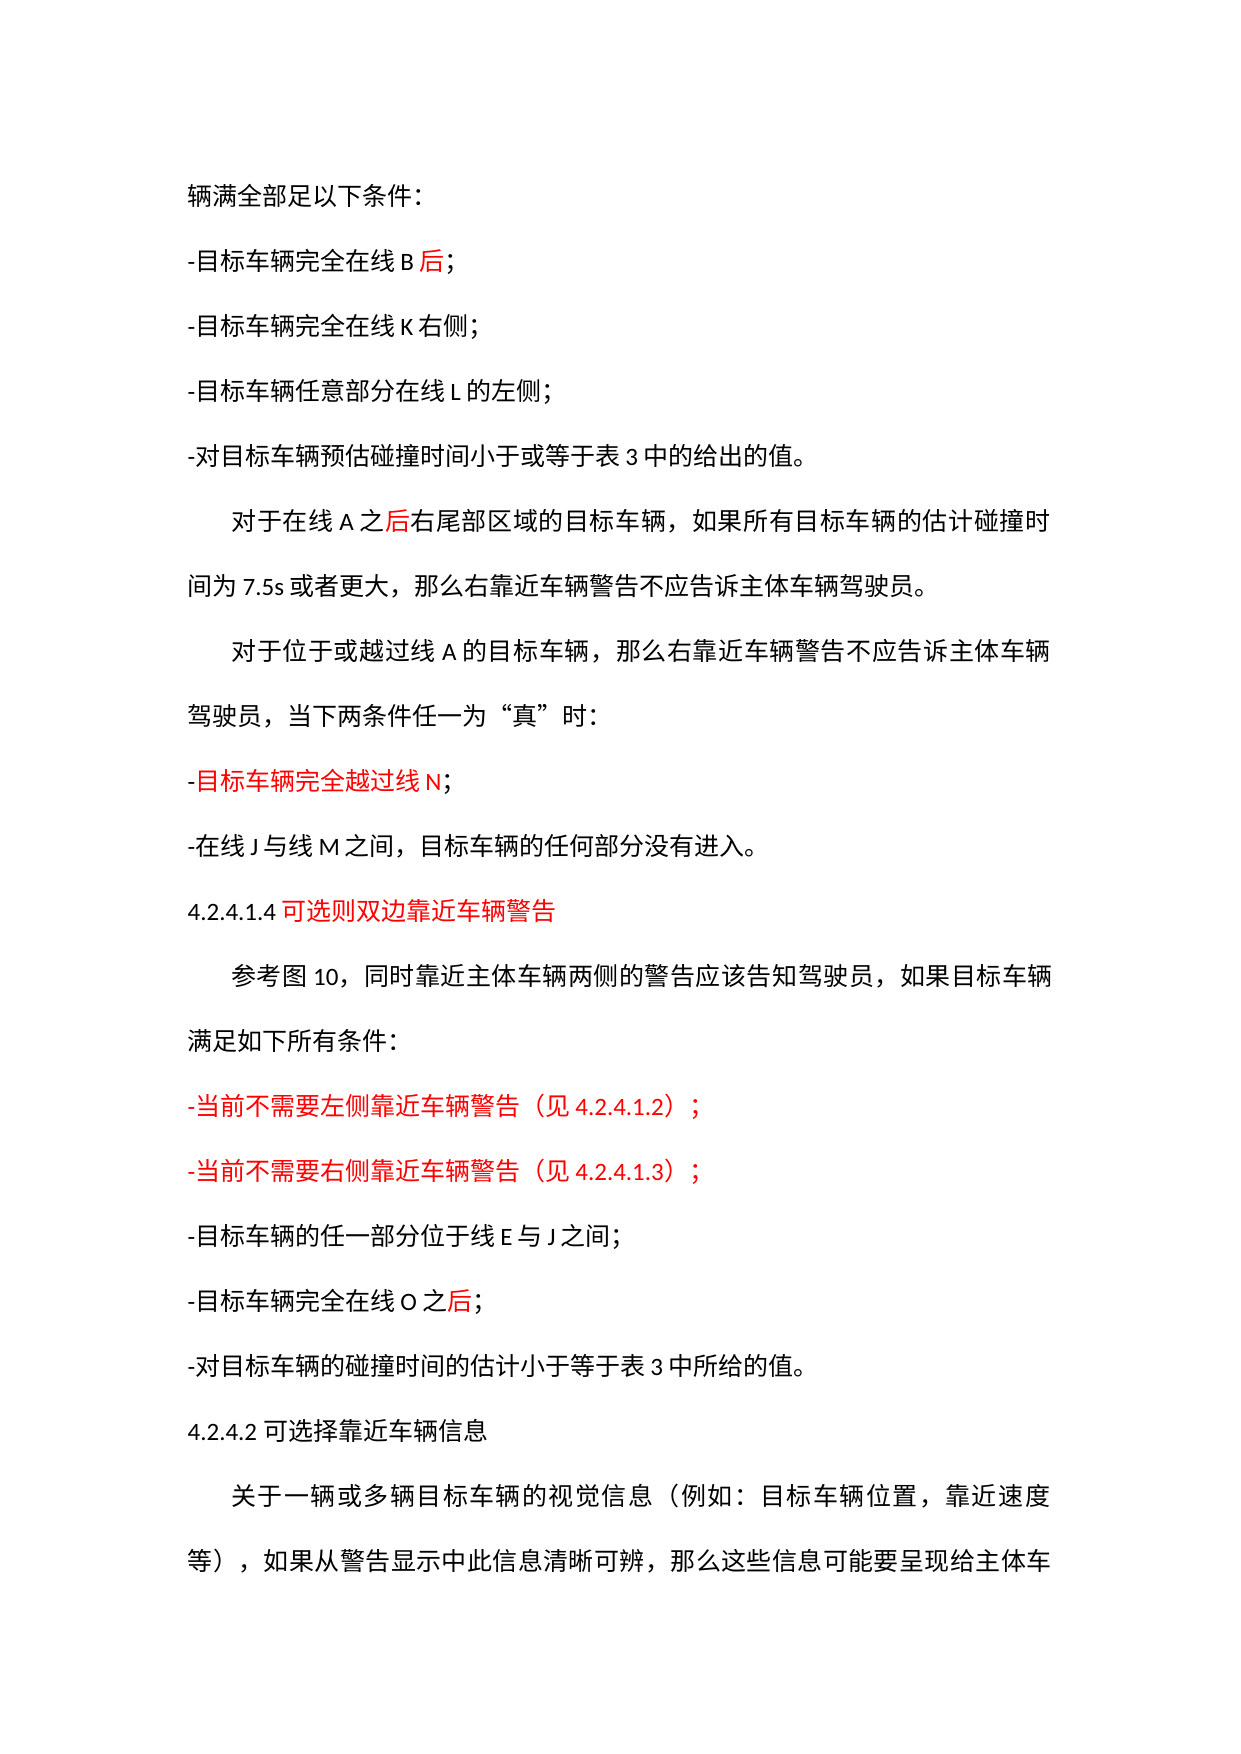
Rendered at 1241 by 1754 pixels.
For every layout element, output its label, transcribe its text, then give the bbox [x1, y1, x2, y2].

text -目标车辆完全在线O之后； [187, 1267, 1053, 1332]
text 4.2.4.1.4可选则双边靠近车辆警告 [187, 877, 1053, 942]
text -目标车辆完全在线B后； [187, 227, 1053, 292]
text -当前不需要左侧靠近车辆警告（见4.2.4.1.2）； [187, 1072, 1053, 1137]
text -当前不需要右侧靠近车辆警告（见4.2.4.1.3）； [187, 1137, 1053, 1202]
text -对目标车辆预估碰撞时间小于或等于表3中的给出的值。 [187, 422, 1053, 487]
text 对于在线A之后右尾部区域的目标车辆，如果所有目标车辆的估计碰撞时间为7.5s或者更大，那么右靠近车辆警告不应告诉主体车辆驾驶员。 [187, 487, 1053, 617]
text -目标车辆完全越过线N； [187, 747, 1053, 812]
text -对目标车辆的碰撞时间的估计小于等于表3中所给的值。 [187, 1332, 1053, 1397]
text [187, 162, 1053, 227]
text -目标车辆完全在线K右侧； [187, 292, 1053, 357]
text -目标车辆的任一部分位于线E与J之间； [187, 1202, 1053, 1267]
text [187, 1462, 1053, 1592]
text -在线J与线M之间，目标车辆的任何部分没有进入。 [187, 812, 1053, 877]
text 对于位于或越过线A的目标车辆，那么右靠近车辆警告不应告诉主体车辆驾驶员，当下两条件任一为“真”时： [187, 617, 1053, 747]
text -目标车辆任意部分在线L的左侧； [187, 357, 1053, 422]
text 4.2.4.2 可选择靠近车辆信息 [187, 1397, 1053, 1462]
text 参考图10，同时靠近主体车辆两侧的警告应该告知驾驶员，如果目标车辆满足如下所有条件： [187, 942, 1053, 1072]
